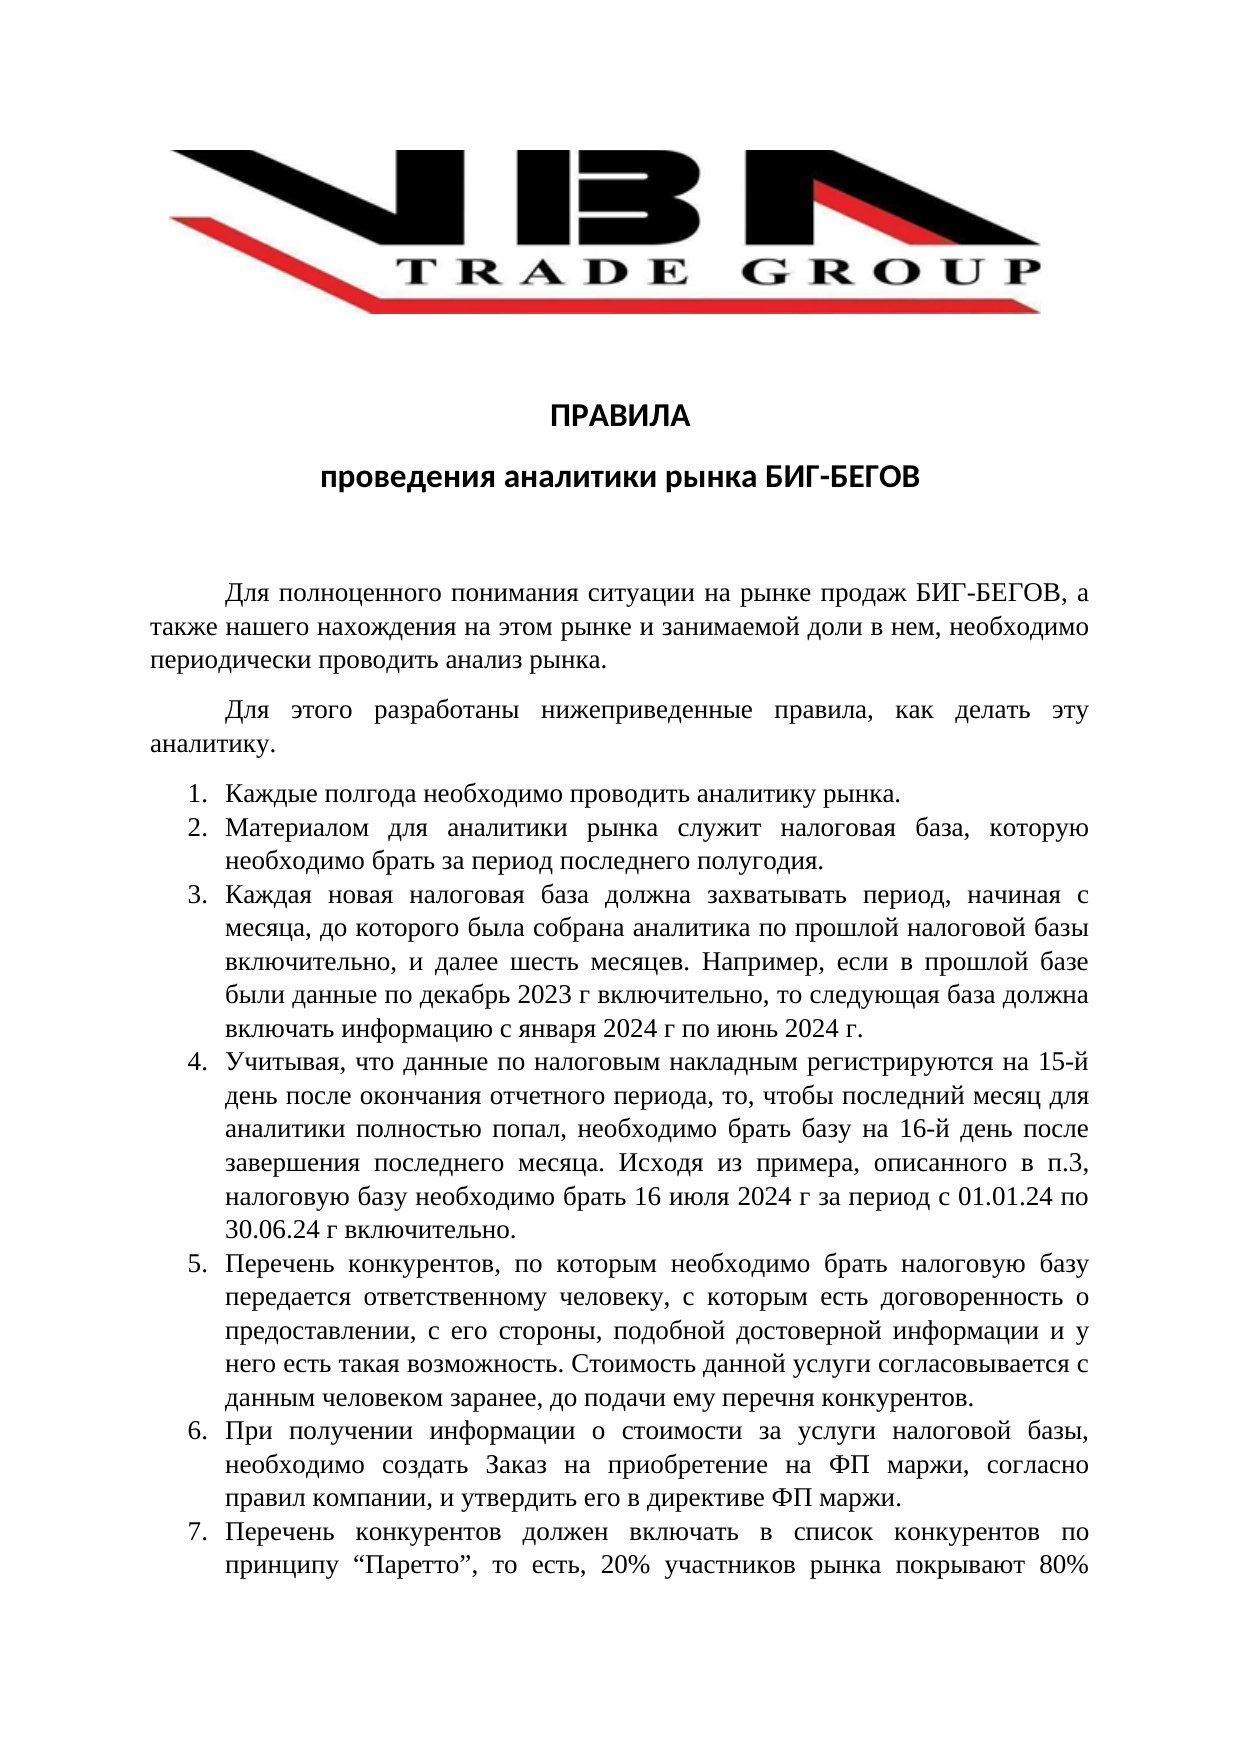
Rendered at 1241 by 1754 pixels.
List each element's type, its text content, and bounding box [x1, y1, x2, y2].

list Учитывая, что данные по налоговым накладным регистрируются на 15-й день после окончания отчетного периода, то, чтобы последний месяц для аналитики полностью попал, необходимо брать базу на 16-й день после завершения последнего месяца. Исходя из примера, описанного в п.3, налоговую базу необходимо брать 16 июля 2024 г за период с 01.01.24 по 30.06.24 г включительно. [187, 1046, 1090, 1244]
list Перечень конкурентов, по которым необходимо брать налоговую базу передается ответственному человеку, с которым есть договоренность о предоставлении, с его стороны, подобной достоверной информации и у него есть такая возможность. Стоимость данной услуги согласовывается с данным человеком заранее, до подачи ему перечня конкурентов. [187, 1247, 1090, 1412]
text Для этого разработаны нижеприведенные правила, как делать эту аналитику. [150, 693, 1090, 758]
picture [169, 150, 1042, 314]
text проведения аналитики рынка БИГ-БЕГОВ [150, 455, 1090, 496]
list Каждая новая налоговая база должна захватывать период, начиная с месяца, до которого была собрана аналитика по прошлой налоговой базы включительно, и далее шесть месяцев. Например, если в прошлой базе были данные по декабрь 2023 г включительно, то следующая база должна включать информацию с января 2024 г по июнь 2024 г. [187, 878, 1090, 1043]
list Материалом для аналитики рынка служит налоговая база, которую необходимо брать за период последнего полугодия. [187, 811, 1090, 875]
text ПРАВИЛА [150, 394, 1090, 435]
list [187, 1515, 1090, 1580]
list При получении информации о стоимости за услуги налоговой базы, необходимо создать Заказ на приобретение на ФП маржи, согласно правил компании, и утвердить его в директиве ФП маржи. [187, 1414, 1090, 1513]
text Для полноценного понимания ситуации на рынке продаж БИГ-БЕГОВ, а также нашего нахождения на этом рынке и занимаемой доли в нем, необходимо периодически проводить анализ рынка. [150, 576, 1090, 674]
list Каждые полгода необходимо проводить аналитику рынка. [187, 777, 1090, 808]
